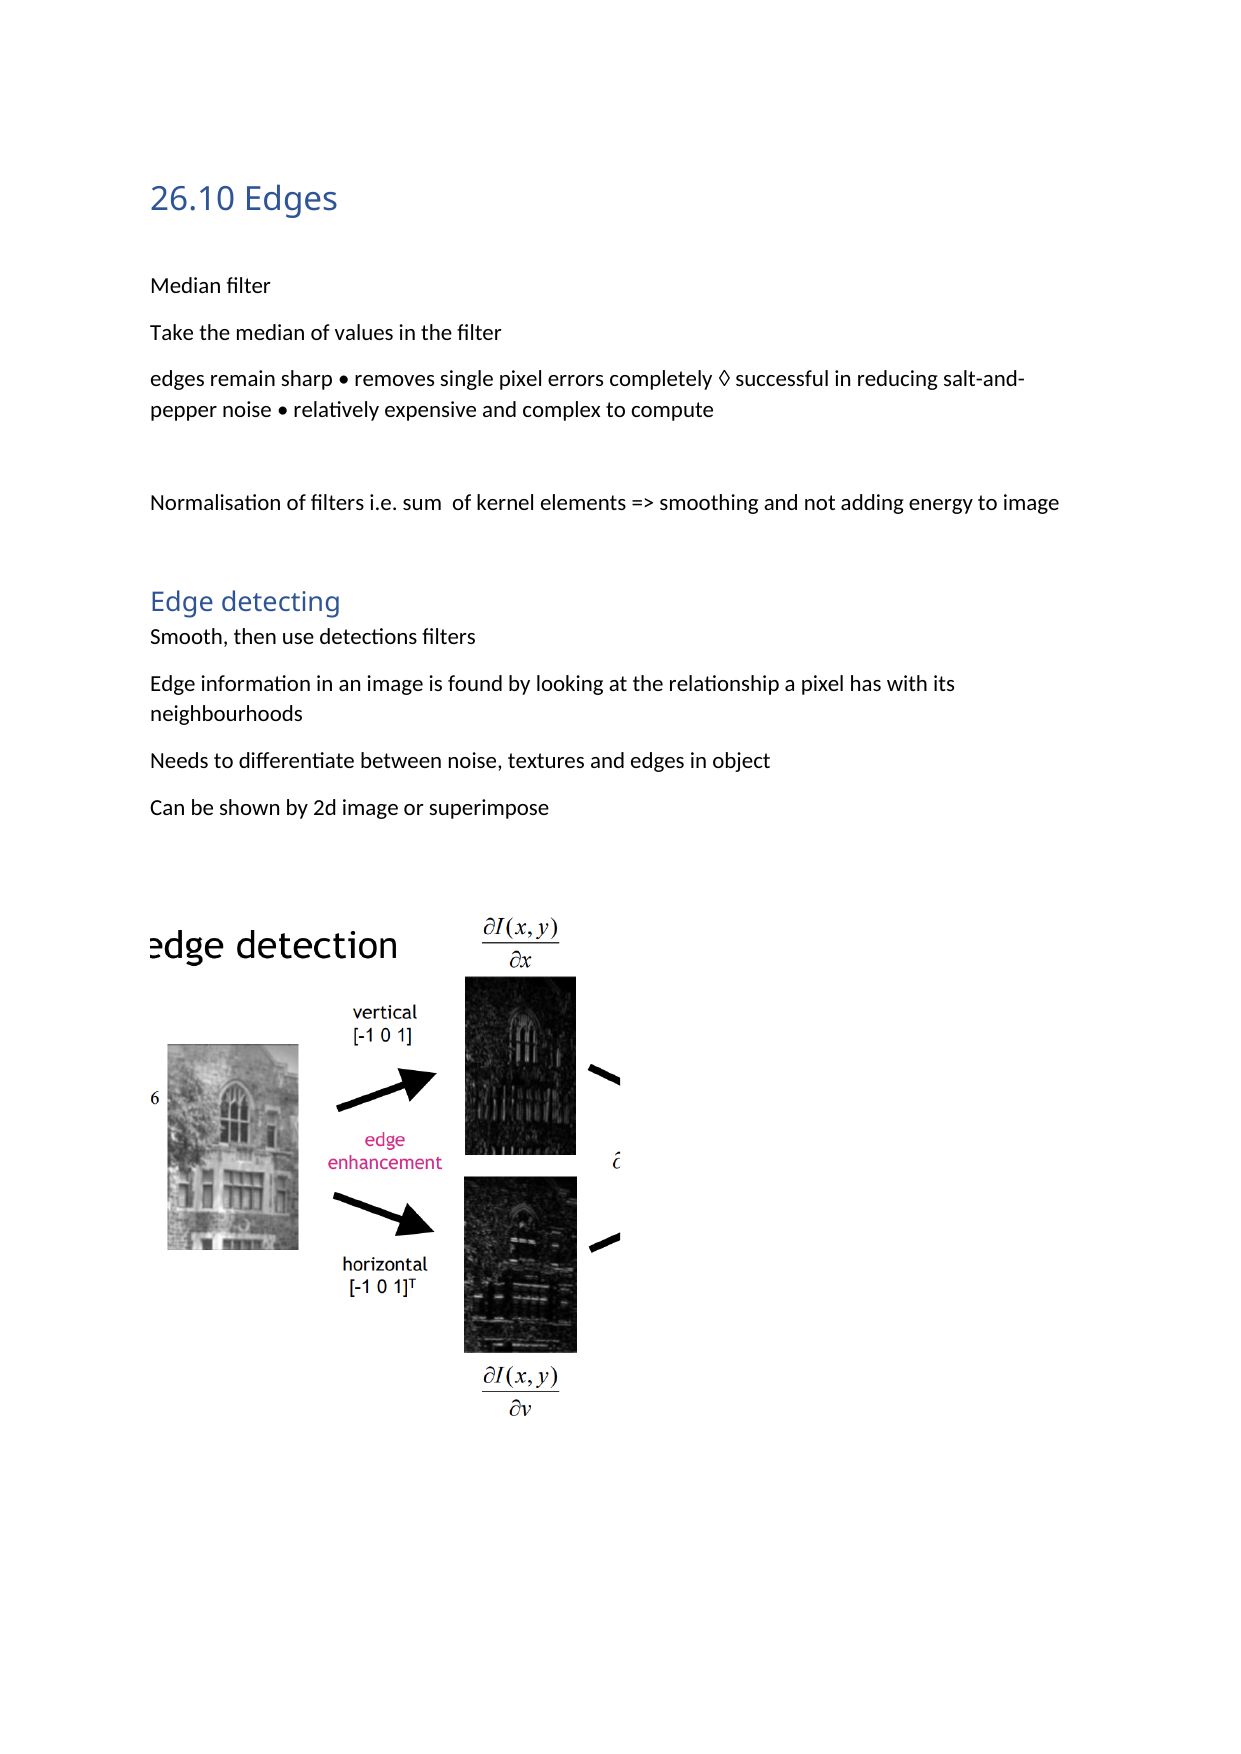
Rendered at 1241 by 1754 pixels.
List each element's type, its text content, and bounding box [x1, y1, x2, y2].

picture [150, 886, 621, 1416]
text Normalisation of filters i.e. sum of kernel elements => smoothing and not adding energy to image [150, 488, 1090, 517]
subtitle Edge detecting [150, 582, 1090, 619]
text edges remain sharp • removes single pixel errors completely successful in reducing salt-and-pepper noise • relatively expensive and complex to compute [150, 364, 1090, 423]
text Take the median of values in the filter [150, 318, 1090, 346]
subtitle 26.10 Edges [150, 175, 1090, 220]
text Smooth, then use detections filters [150, 622, 1090, 650]
text Edge information in an image is found by looking at the relationship a pixel has with its neighbourhoods [150, 669, 1090, 727]
text Median filter [150, 271, 1090, 299]
text Needs to differentiate between noise, textures and edges in object [150, 746, 1090, 774]
text Can be shown by 2d image or superimpose [150, 793, 1090, 821]
